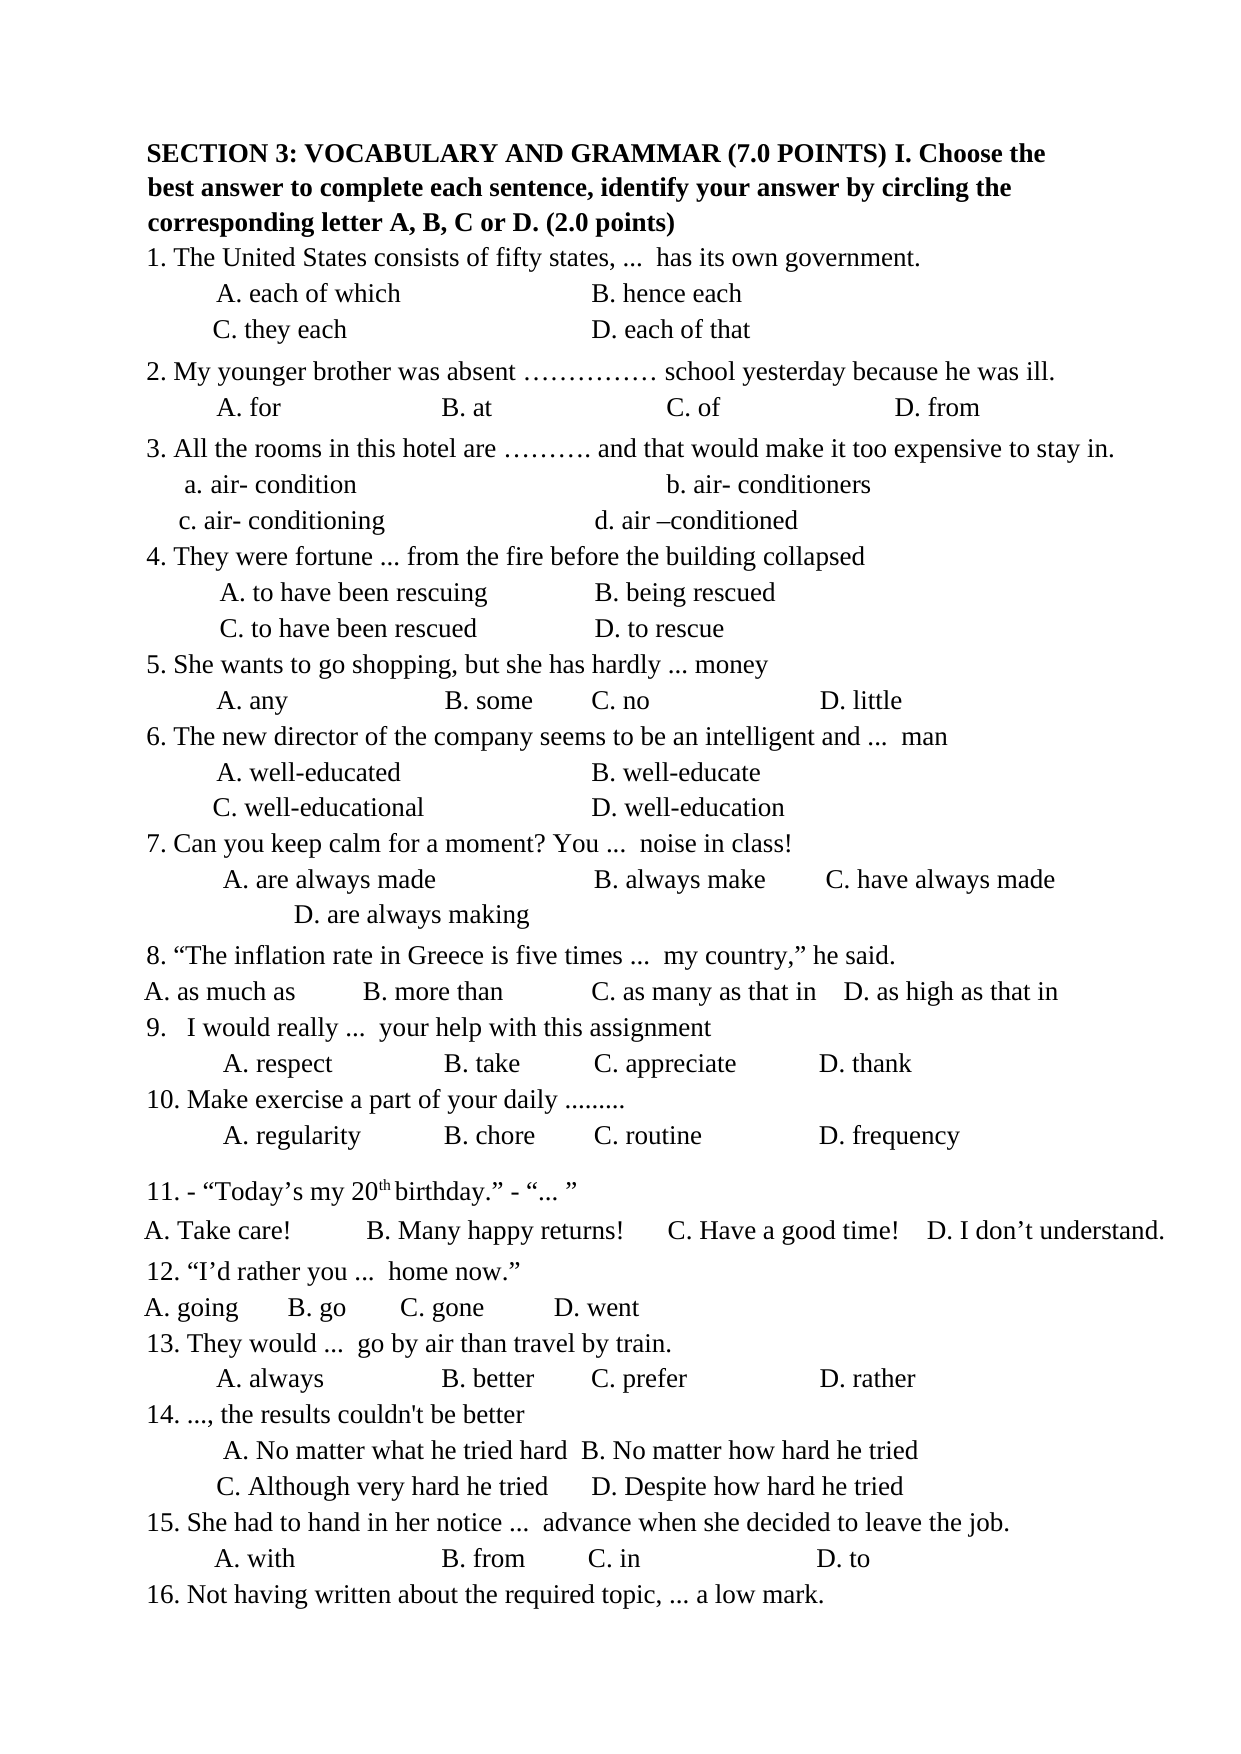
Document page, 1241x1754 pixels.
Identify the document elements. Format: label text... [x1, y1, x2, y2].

text 9. I would really ... your help with this assignment [146, 1011, 1211, 1042]
subtitle SECTION 3: VOCABULARY AND GRAMMAR (7.0 POINTS) I. Choose the best answer to complete each sentence, identify your answer by circling the corresponding letter A, B, C or D. (2.0 points) [146, 137, 1063, 237]
text 8. “The inflation rate in Greece is five times ... my country,” he said. [146, 939, 1211, 971]
text A. well-educated B. well-educate [144, 756, 1211, 787]
text A. any B. some C. no D. little [144, 684, 1211, 715]
text C. to have been rescued D. to rescue [144, 612, 1211, 643]
text 10. Make exercise a part of your daily ......... [146, 1083, 1211, 1114]
text 15. She had to hand in her notice ... advance when she decided to leave the job. [146, 1506, 1211, 1537]
text c. air- conditioning d. air –conditioned [144, 504, 1211, 535]
text 2. My younger brother was absent …………… school yesterday because he was ill. [146, 355, 1211, 386]
text 4. They were fortune ... from the fire before the building collapsed [146, 540, 1211, 571]
text A. respect B. take C. appreciate D. thank [223, 1047, 1211, 1078]
text 6. The new director of the company seems to be an intelligent and ... man [146, 720, 1211, 751]
text 16. Not having written about the required topic, ... a low mark. [146, 1578, 1211, 1609]
text A. No matter what he tried hard B. No matter how hard he tried [223, 1434, 1211, 1466]
text A. regularity B. chore C. routine D. frequency [223, 1119, 1211, 1150]
text 1. The United States consists of fifty states, ... has its own government. [146, 241, 1211, 273]
text A. for B. at C. of D. from [144, 391, 1211, 422]
text 7. Can you keep calm for a moment? You ... noise in class! [146, 827, 1211, 859]
text 3. All the rooms in this hotel are ………. and that would make it too expensive to stay in. [146, 432, 1211, 463]
text C. they each D. each of that [144, 313, 1211, 344]
text A. going B. go C. gone D. went [144, 1291, 1211, 1322]
text A. as much as B. more than C. as many as that in D. as high as that in [144, 975, 1211, 1007]
text 5. She wants to go shopping, but she has hardly ... money [146, 648, 1211, 679]
text a. air- condition b. air- conditioners [144, 468, 1211, 499]
text 12. “I’d rather you ... home now.” [146, 1255, 1211, 1286]
text A. are always made B. always make C. have always made D. are always making [223, 863, 1211, 929]
text C. Although very hard he tried D. Despite how hard he tried [144, 1470, 1211, 1502]
text A. always B. better C. prefer D. rather [144, 1363, 1211, 1394]
text 14. ..., the results couldn't be better [146, 1398, 1211, 1430]
text 11. - “Today’s my 20th birthday.” - “... ” [146, 1176, 1211, 1207]
text A. each of which B. hence each [144, 277, 1211, 308]
text A. Take care! B. Many happy returns! C. Have a good time! D. I don’t understand. [144, 1214, 1211, 1245]
text 13. They would ... go by air than travel by train. [146, 1327, 1211, 1358]
text A. to have been rescuing B. being rescued [144, 576, 1211, 607]
text A. with B. from C. in D. to [144, 1542, 1211, 1573]
text C. well-educational D. well-education [144, 792, 1211, 823]
